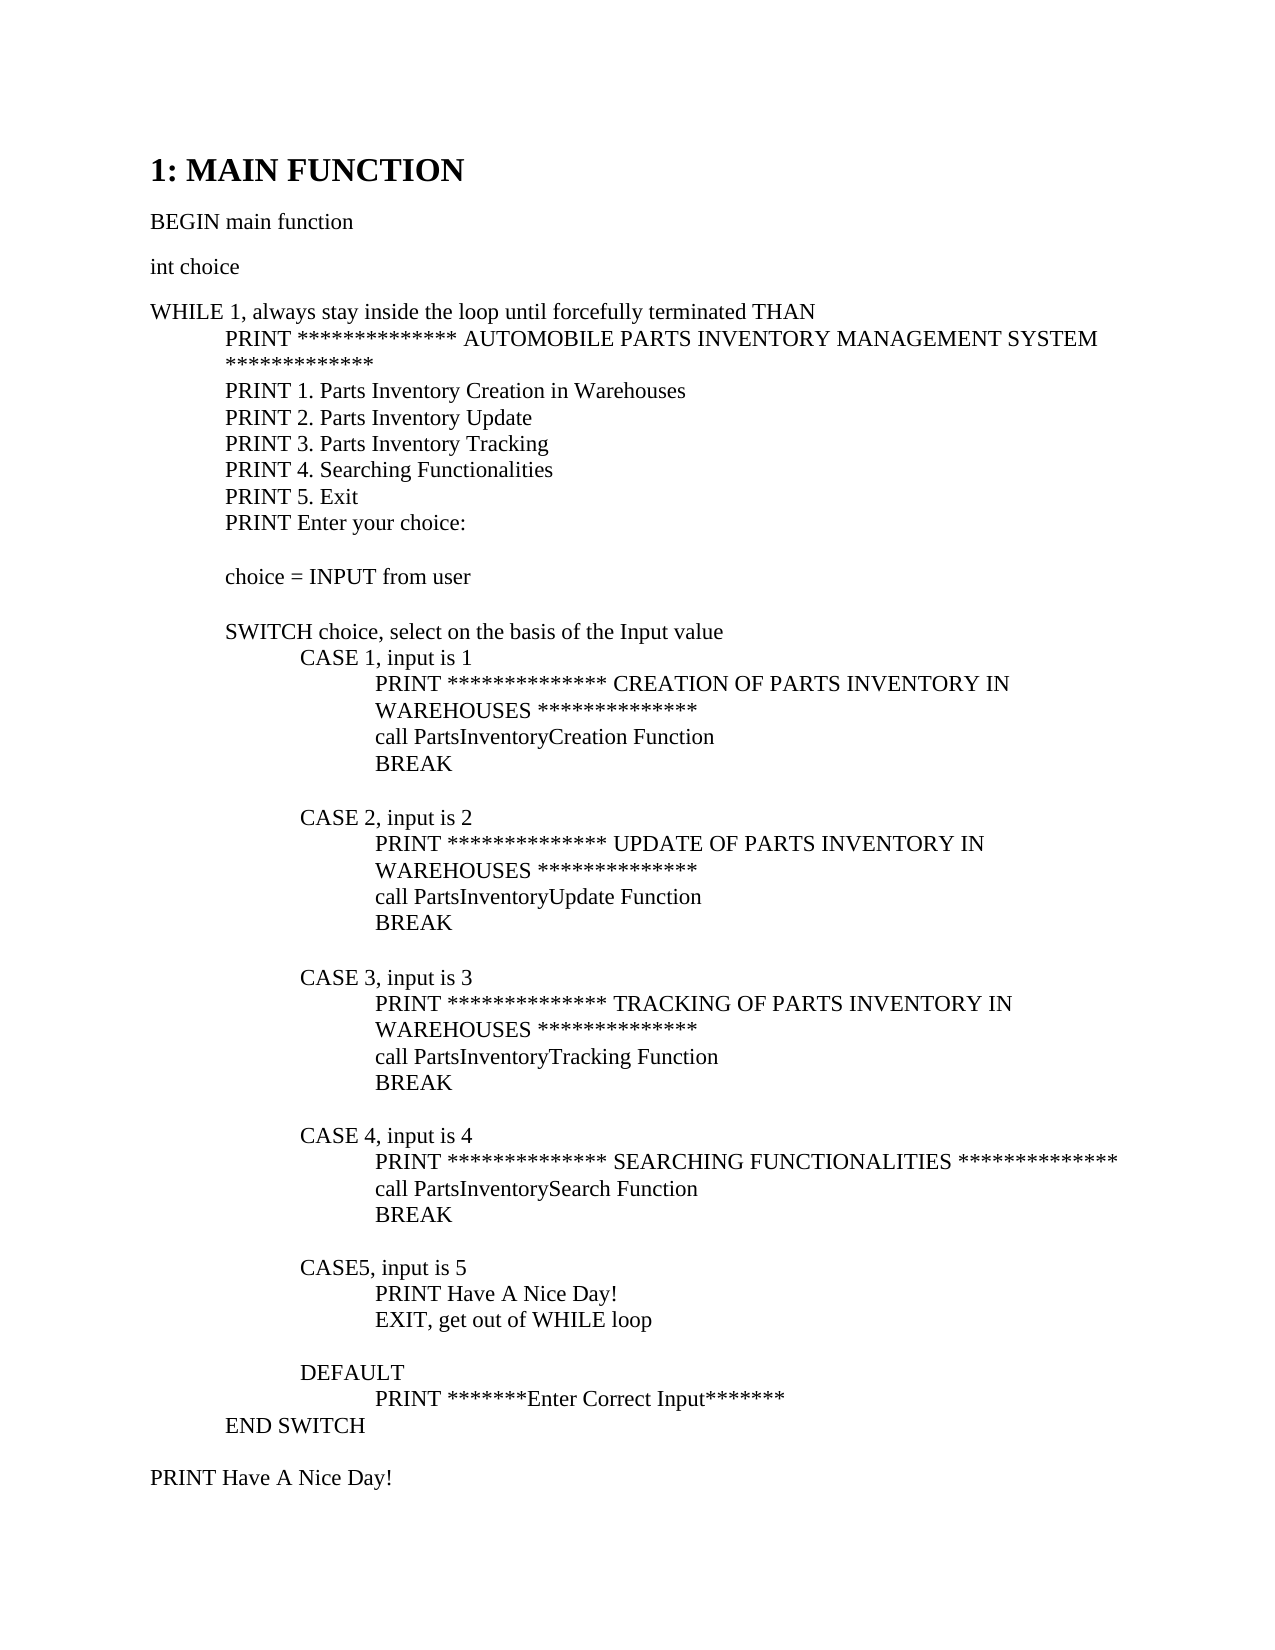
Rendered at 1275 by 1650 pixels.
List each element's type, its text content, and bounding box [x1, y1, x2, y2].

text PRINT *******Enter Correct Input******* [300, 1385, 1125, 1412]
text PRINT 1. Parts Inventory Creation in Warehouses [150, 377, 1125, 404]
text PRINT Have A Nice Day! [300, 1280, 1125, 1306]
text DEFAULT [225, 1359, 1125, 1385]
text WHILE 1, always stay inside the loop until forcefully terminated THAN [150, 298, 1125, 324]
text PRINT 4. Searching Functionalities [150, 456, 1125, 483]
text PRINT ************** TRACKING OF PARTS INVENTORY IN WAREHOUSES ************** [375, 990, 1125, 1043]
text call PartsInventoryTracking Function [300, 1043, 1125, 1069]
text PRINT 2. Parts Inventory Update [150, 404, 1125, 430]
text call PartsInventoryUpdate Function [150, 883, 1125, 909]
text BREAK [150, 909, 1125, 936]
text CASE 4, input is 4 [150, 1122, 1125, 1148]
text PRINT 5. Exit [150, 483, 1125, 509]
text BREAK [150, 749, 1125, 776]
text int choice [150, 253, 1125, 279]
text PRINT 3. Parts Inventory Tracking [150, 430, 1125, 456]
text CASE 2, input is 2 [150, 804, 1125, 830]
text PRINT ************** UPDATE OF PARTS INVENTORY IN WAREHOUSES ************** [375, 830, 1125, 883]
text call PartsInventorySearch Function [150, 1174, 1125, 1201]
text PRINT ************** SEARCHING FUNCTIONALITIES ************** [150, 1148, 1125, 1174]
text call PartsInventoryCreation Function [150, 723, 1125, 749]
text 1: MAIN FUNCTION [150, 150, 1125, 188]
text BREAK [150, 1069, 1125, 1096]
text CASE5, input is 5 [225, 1254, 1125, 1280]
text PRINT Enter your choice: [150, 509, 1125, 535]
text choice = INPUT from user [150, 563, 1125, 590]
text END SWITCH [150, 1412, 1125, 1438]
text CASE 1, input is 1 [150, 644, 1125, 671]
text EXIT, get out of WHILE loop [300, 1306, 1125, 1333]
text PRINT ************** AUTOMOBILE PARTS INVENTORY MANAGEMENT SYSTEM ************* [225, 324, 1125, 377]
text SWITCH choice, select on the basis of the Input value [150, 618, 1125, 644]
text CASE 3, input is 3 [150, 964, 1125, 990]
text PRINT Have A Nice Day! [150, 1464, 1125, 1491]
text BREAK [300, 1201, 1125, 1227]
text BEGIN main function [150, 208, 1125, 234]
text PRINT ************** CREATION OF PARTS INVENTORY IN WAREHOUSES ************** [375, 671, 1125, 723]
